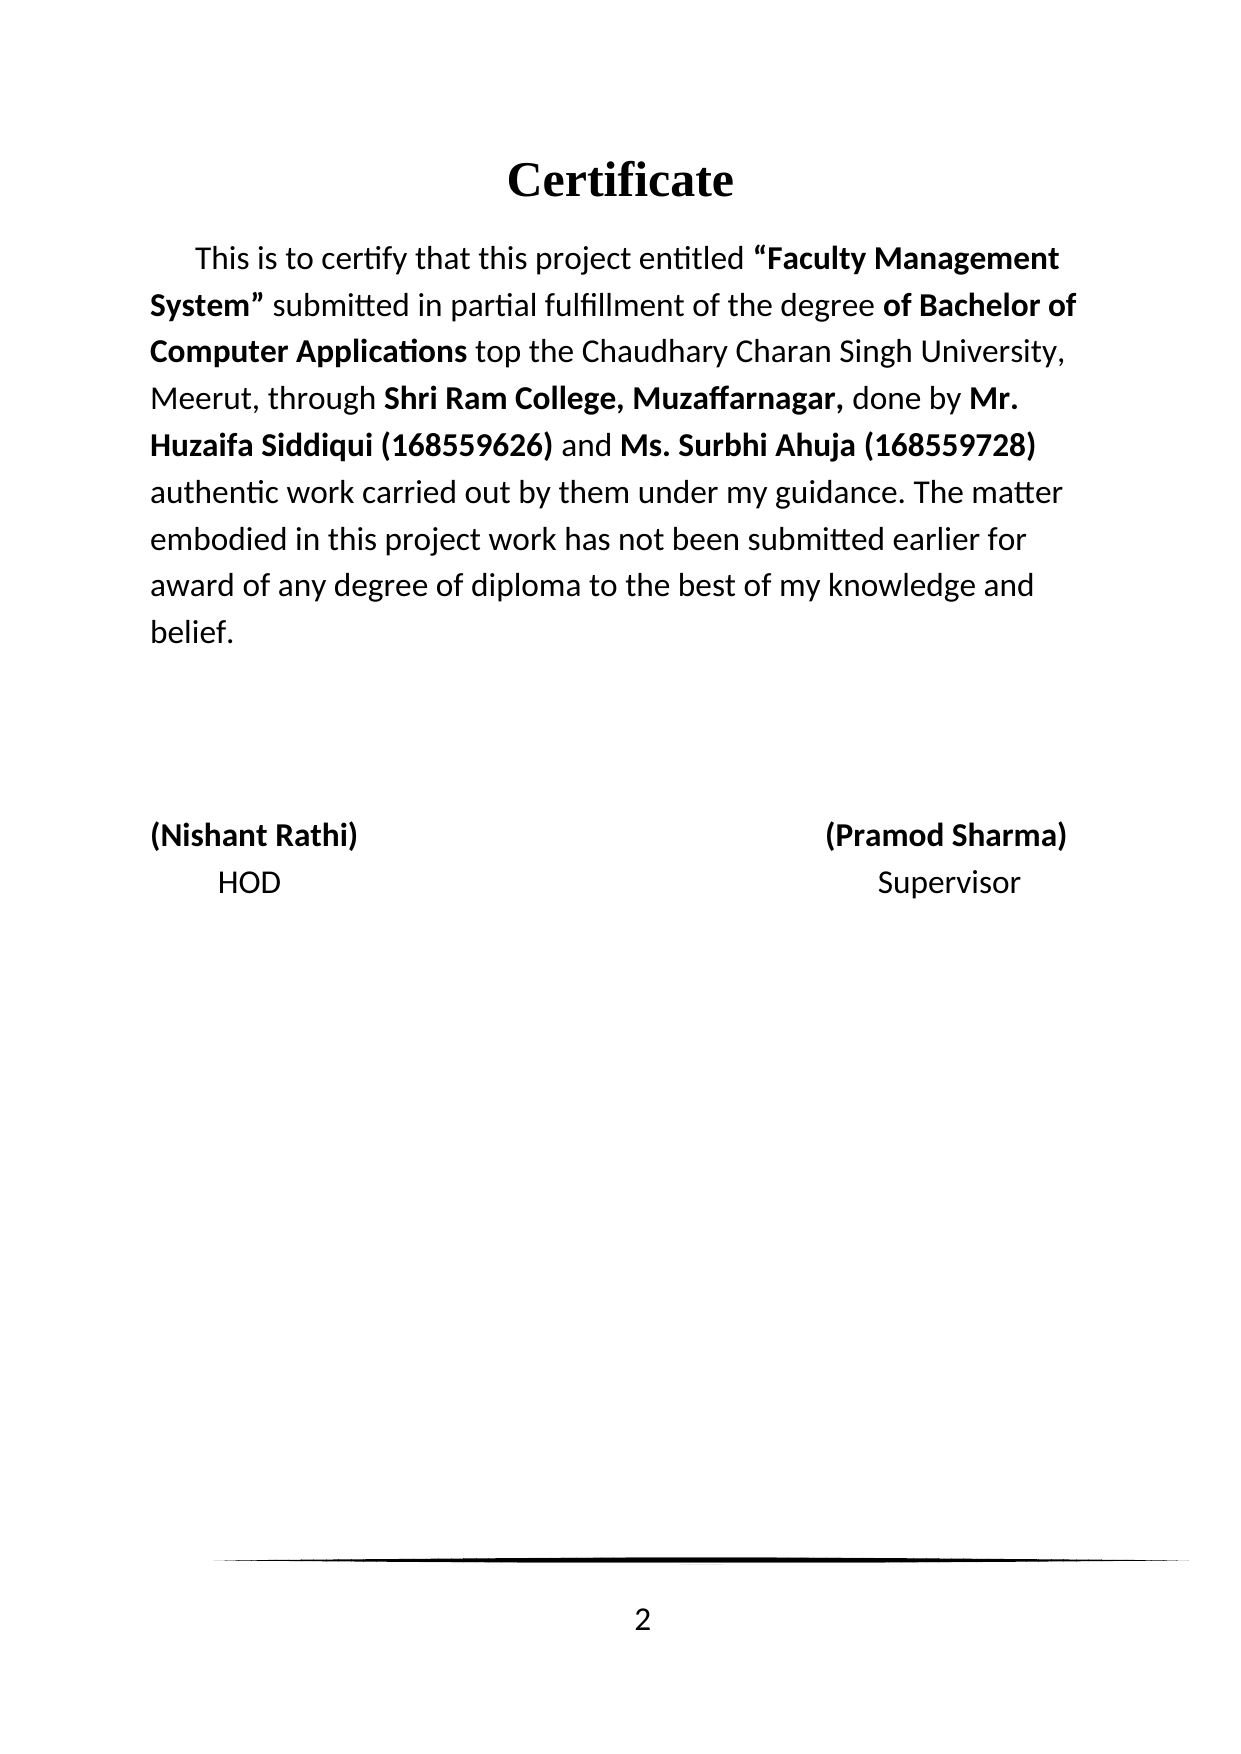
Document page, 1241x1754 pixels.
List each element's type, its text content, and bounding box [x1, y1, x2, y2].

text Certificate [150, 150, 1090, 207]
picture [213, 1556, 1189, 1565]
text This is to certify that this project entitled “Faculty Management System” submitted in partial fulfillment of the degree of Bachelor of Computer Applications top the Chaudhary Charan Singh University, Meerut, through Shri Ram College, Muzaffarnagar, done by Mr. Huzaifa Siddiqui (168559626) and Ms. Surbhi Ahuja (168559728) authentic work carried out by them under my guidance. The matter embodied in this project work has not been submitted earlier for award of any degree of diploma to the best of my knowledge and belief. [150, 237, 1090, 652]
text HOD Supervisor [150, 861, 1090, 901]
text (Nishant Rathi) (Pramod Sharma) [150, 814, 1090, 854]
